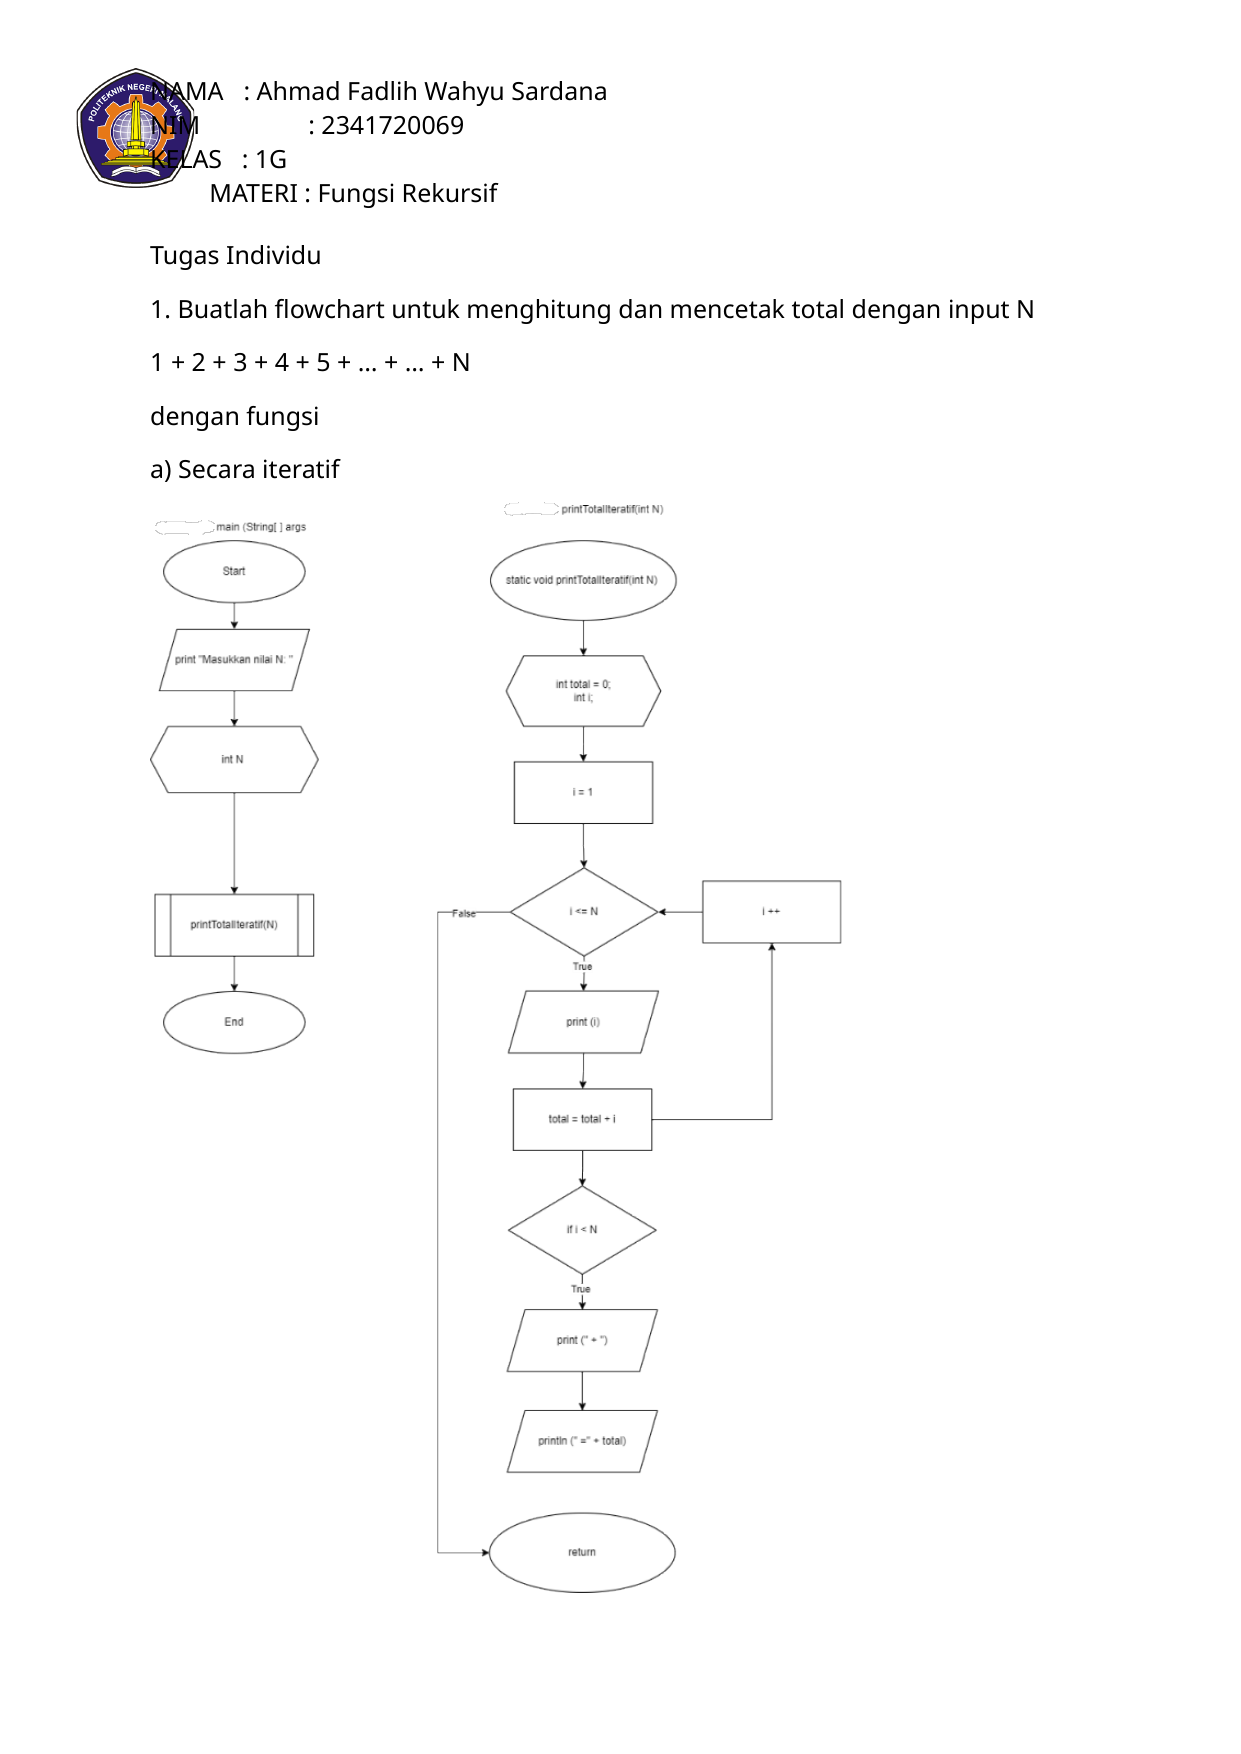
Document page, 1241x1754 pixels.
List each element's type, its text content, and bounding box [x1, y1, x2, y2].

text 1 + 2 + 3 + 4 + 5 + … + … + N [150, 345, 1090, 379]
picture [76, 68, 195, 188]
text dengan fungsi [150, 398, 1090, 432]
picture [150, 502, 842, 1593]
text Tugas Individu [150, 238, 1090, 272]
text 1. Buatlah flowchart untuk menghitung dan mencetak total dengan input N [150, 291, 1090, 326]
text a) Secara iteratif [150, 452, 1090, 486]
